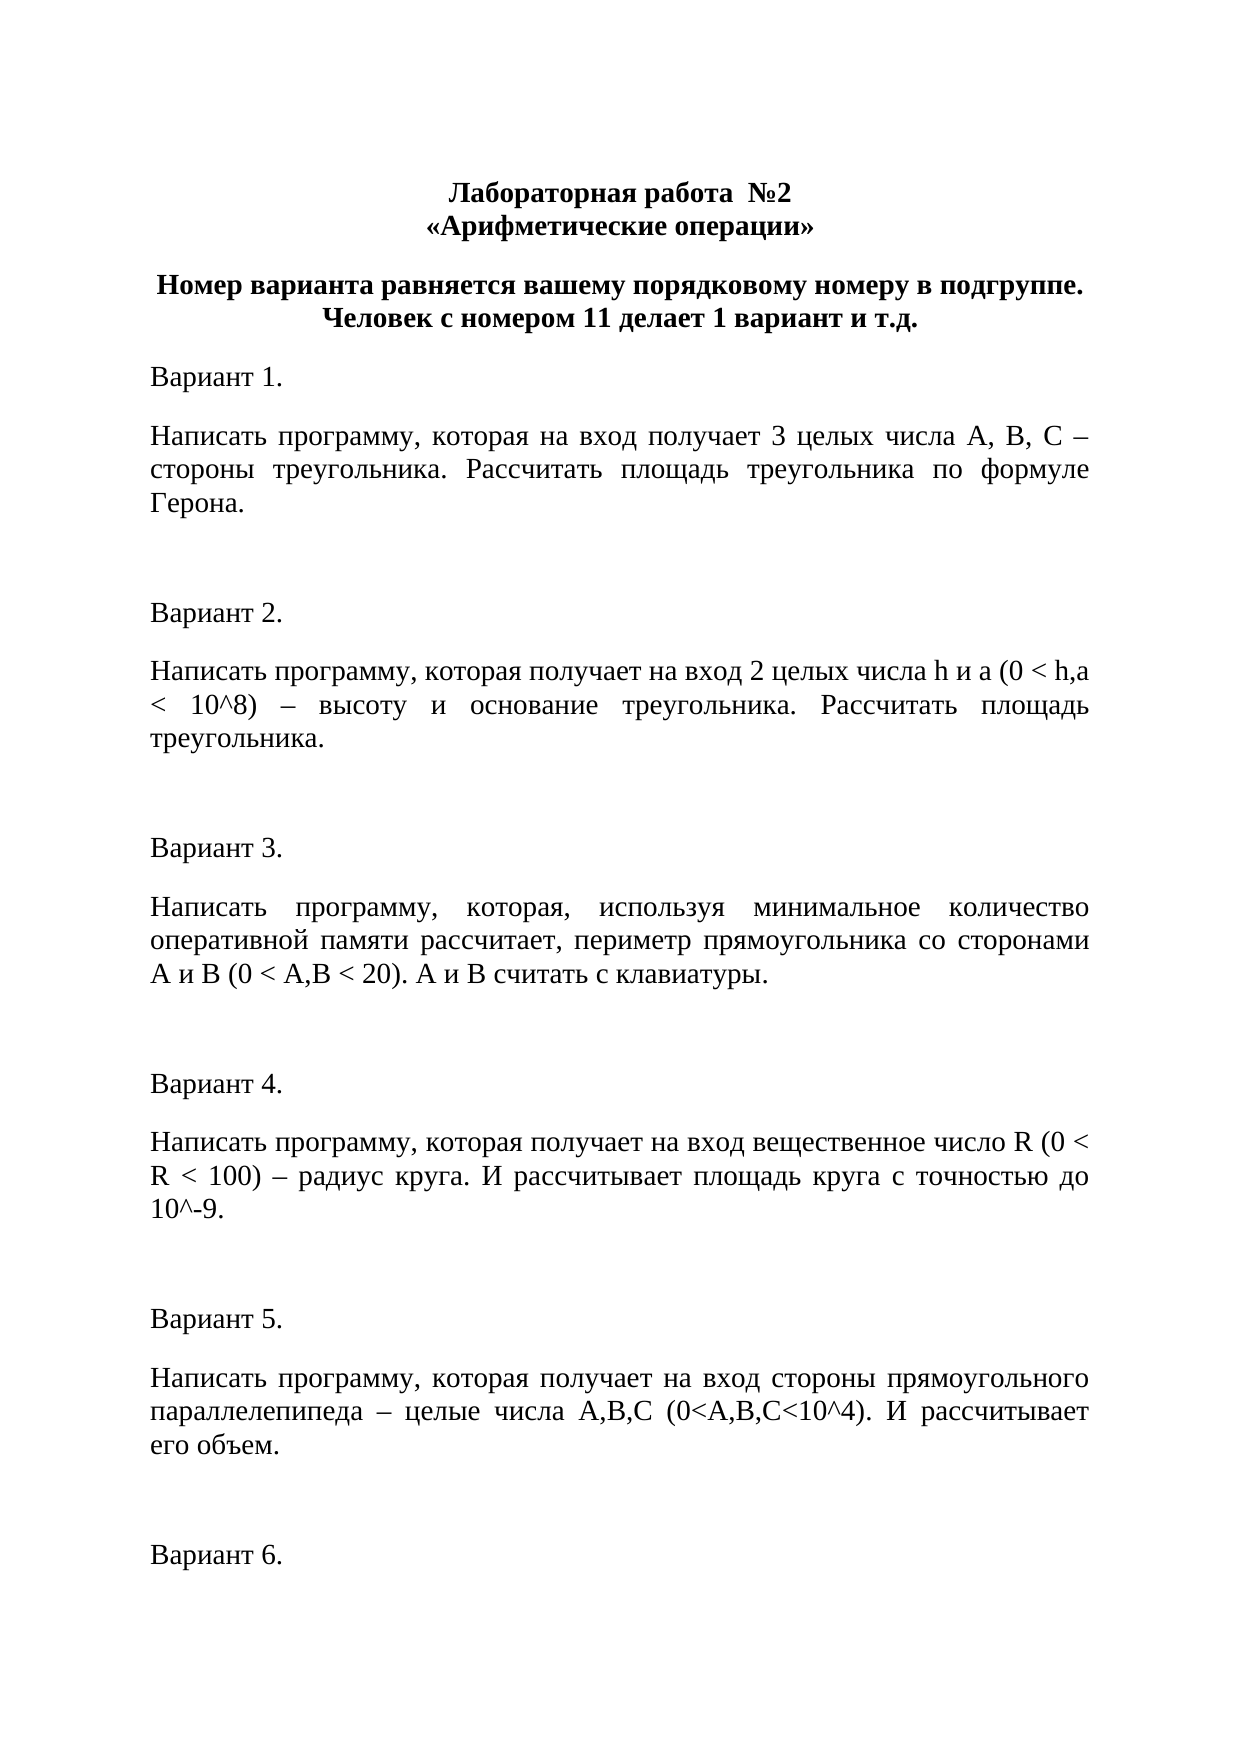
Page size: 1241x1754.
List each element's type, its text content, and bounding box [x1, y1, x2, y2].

text Написать программу, которая получает на вход стороны прямоугольного параллелепипеда – целые числа A,B,C (0<A,B,C<10^4). И рассчитывает его объем. [150, 1360, 1090, 1460]
text Написать программу, которая, используя минимальное количество оперативной памяти рассчитает, периметр прямоугольника со сторонами A и B (0 < A,B < 20). A и B считать с клавиатуры. [150, 889, 1090, 989]
text Вариант 3. [150, 830, 1090, 864]
text Вариант 6. [150, 1537, 1090, 1570]
text Вариант 5. [150, 1301, 1090, 1335]
text Написать программу, которая на вход получает 3 целых числа A, B, C – стороны треугольника. Рассчитать площадь треугольника по формуле Герона. [150, 418, 1090, 518]
text Написать программу, которая получает на вход вещественное число R (0 < R < 100) – радиус круга. И рассчитывает площадь круга с точностью до 10^-9. [150, 1124, 1090, 1225]
text Вариант 4. [150, 1066, 1090, 1099]
text Вариант 1. [150, 359, 1090, 393]
text Номер варианта равняется вашему порядковому номеру в подгруппе. Человек с номером 11 делает 1 вариант и т.д. [150, 267, 1090, 334]
text Написать программу, которая получает на вход 2 целых числа h и a (0 < h,a < 10^8) – высоту и основание треугольника. Рассчитать площадь треугольника. [150, 653, 1090, 754]
text Лабораторная работа №2 «Арифметические операции» [150, 175, 1090, 242]
text Вариант 2. [150, 595, 1090, 628]
